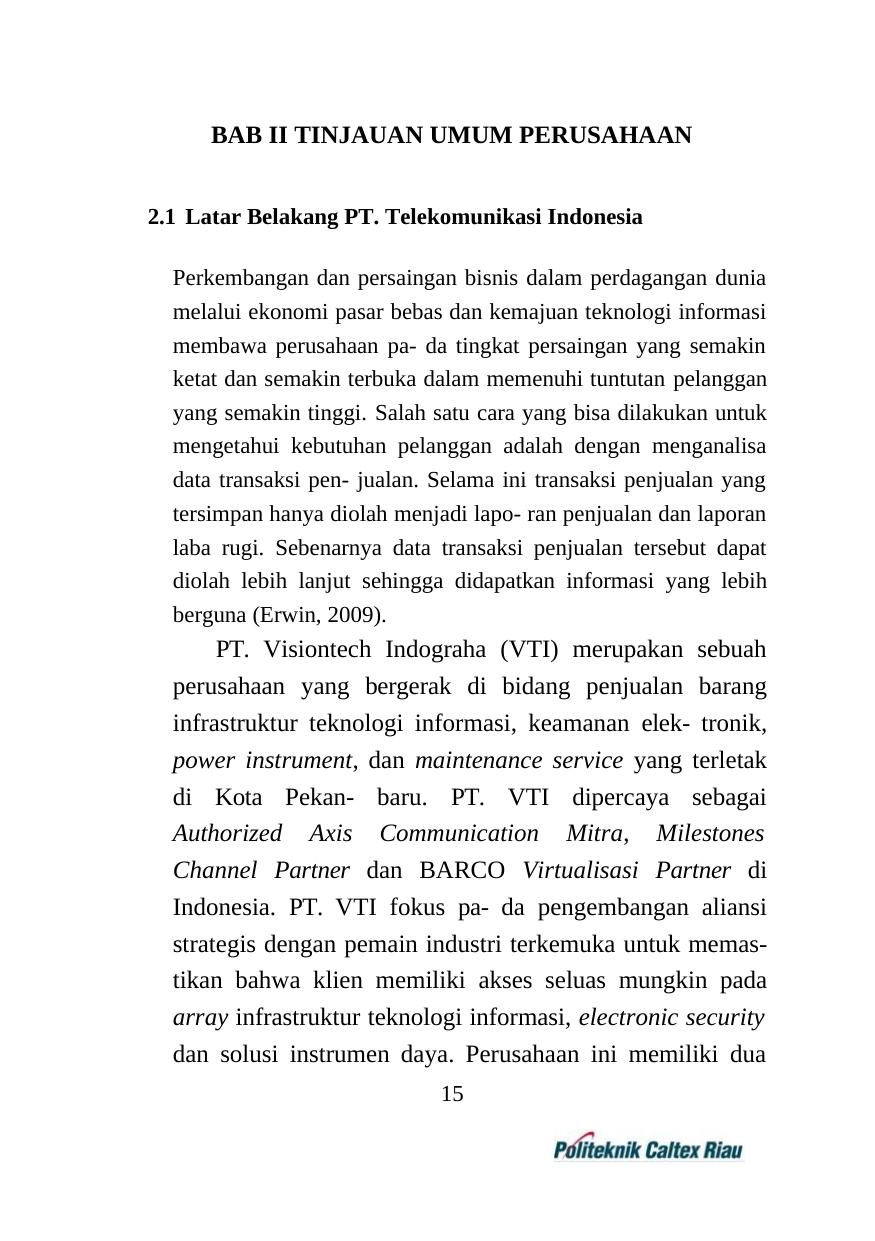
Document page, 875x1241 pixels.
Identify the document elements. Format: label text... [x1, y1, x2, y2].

picture [553, 1129, 745, 1163]
text Perkembangan dan persaingan bisnis dalam perdagangan dunia melalui ekonomi pasar bebas dan kemajuan teknologi informasi membawa perusahaan pa- da tingkat persaingan yang semakin ketat dan semakin terbuka dalam memenuhi tuntutan pelanggan yang semakin tinggi. Salah satu cara yang bisa dilakukan untuk mengetahui kebutuhan pelanggan adalah dengan menganalisa data transaksi pen- jualan. Selama ini transaksi penjualan yang tersimpan hanya diolah menjadi lapo- ran penjualan dan laporan laba rugi. Sebenarnya data transaksi penjualan tersebut dapat diolah lebih lanjut sehingga didapatkan informasi yang lebih berguna (Erwin, 2009). [173, 264, 767, 627]
subtitle BAB II TINJAUAN UMUM PERUSAHAAN [161, 120, 742, 149]
subtitle Latar Belakang PT. Telekomunikasi Indonesia [148, 203, 770, 230]
